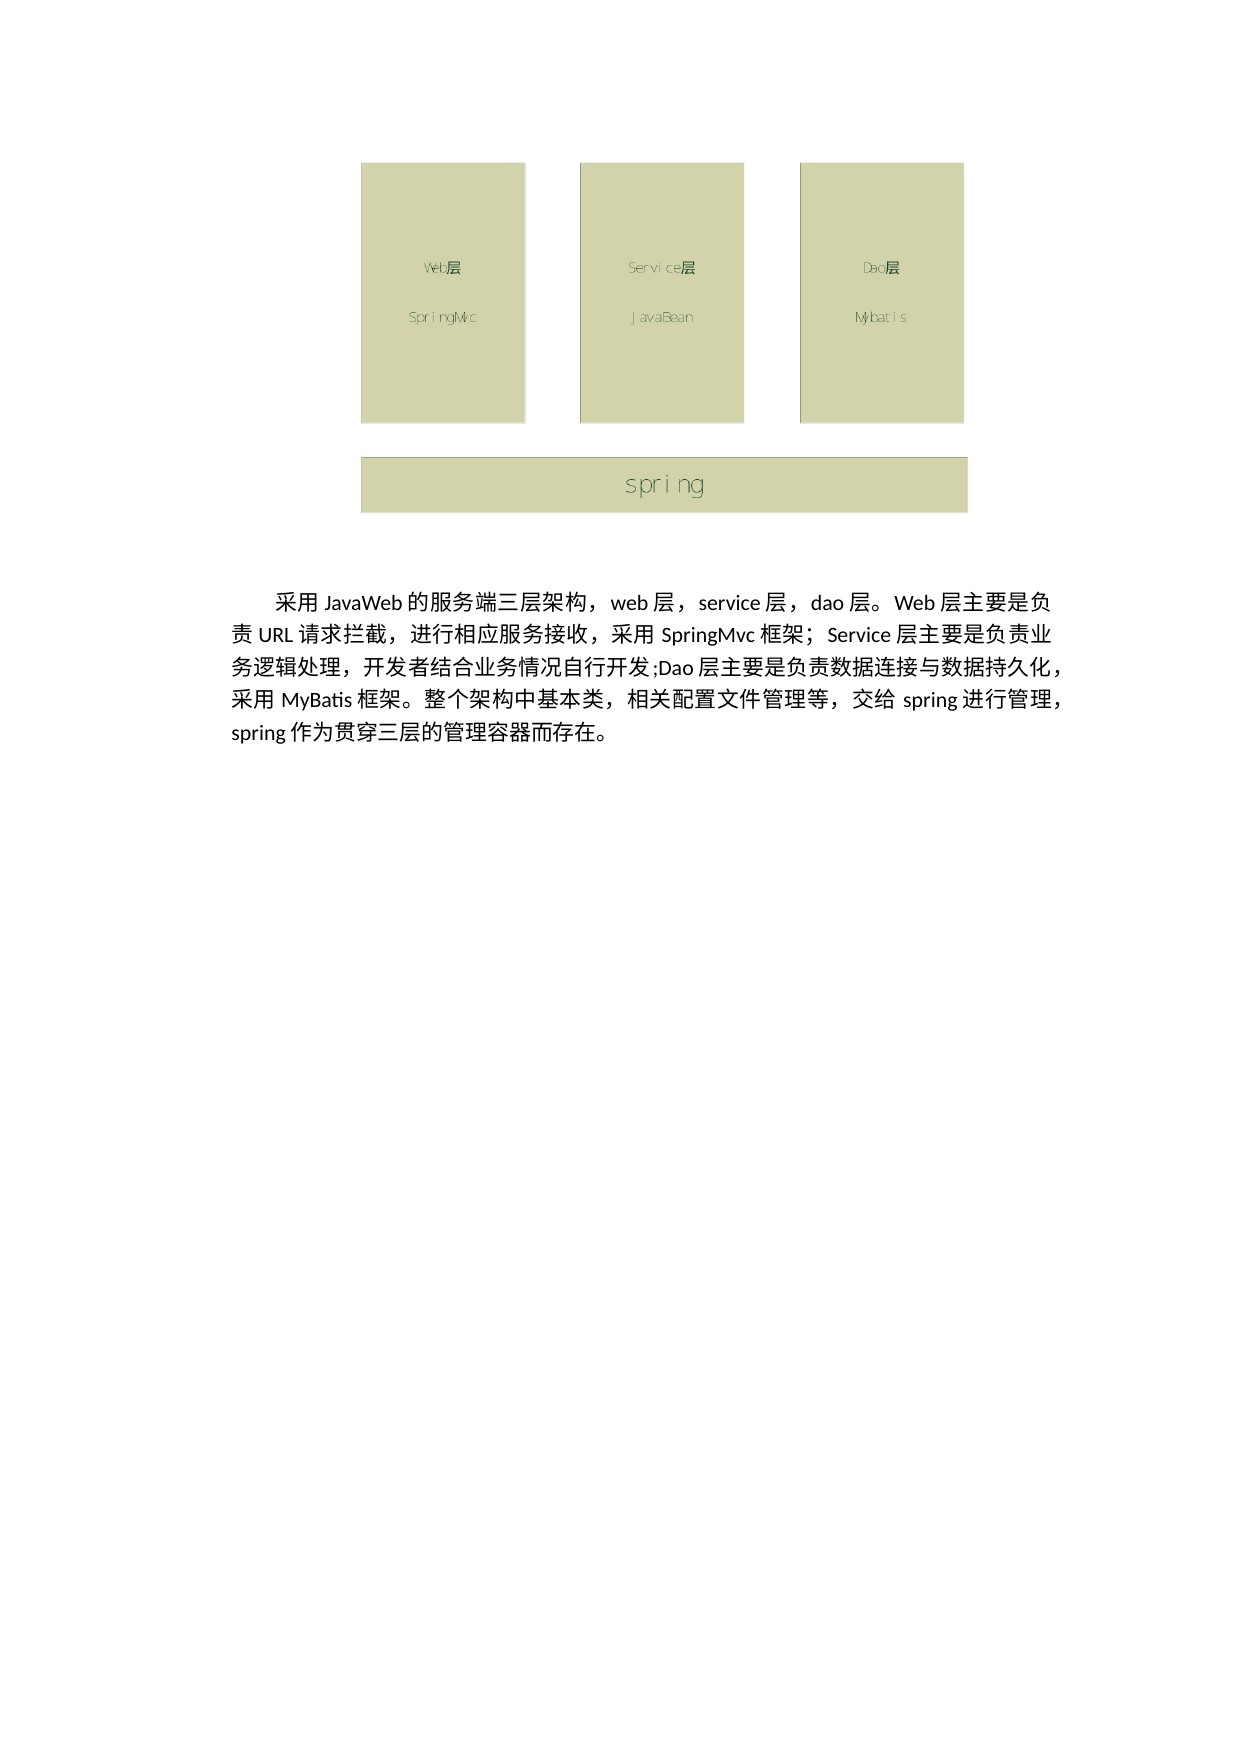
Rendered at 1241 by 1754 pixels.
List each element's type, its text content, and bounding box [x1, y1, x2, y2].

text 采用JavaWeb的服务端三层架构，web层，service层，dao层。Web层主要是负责URL请求拦截，进行相应服务接收，采用SpringMvc框架；Service层主要是负责业务逻辑处理，开发者结合业务情况自行开发;Dao层主要是负责数据连接与数据持久化，采用MyBatis框架。整个架构中基本类，相关配置文件管理等，交给spring进行管理，spring作为贯穿三层的管理容器而存在。 [231, 584, 1053, 747]
